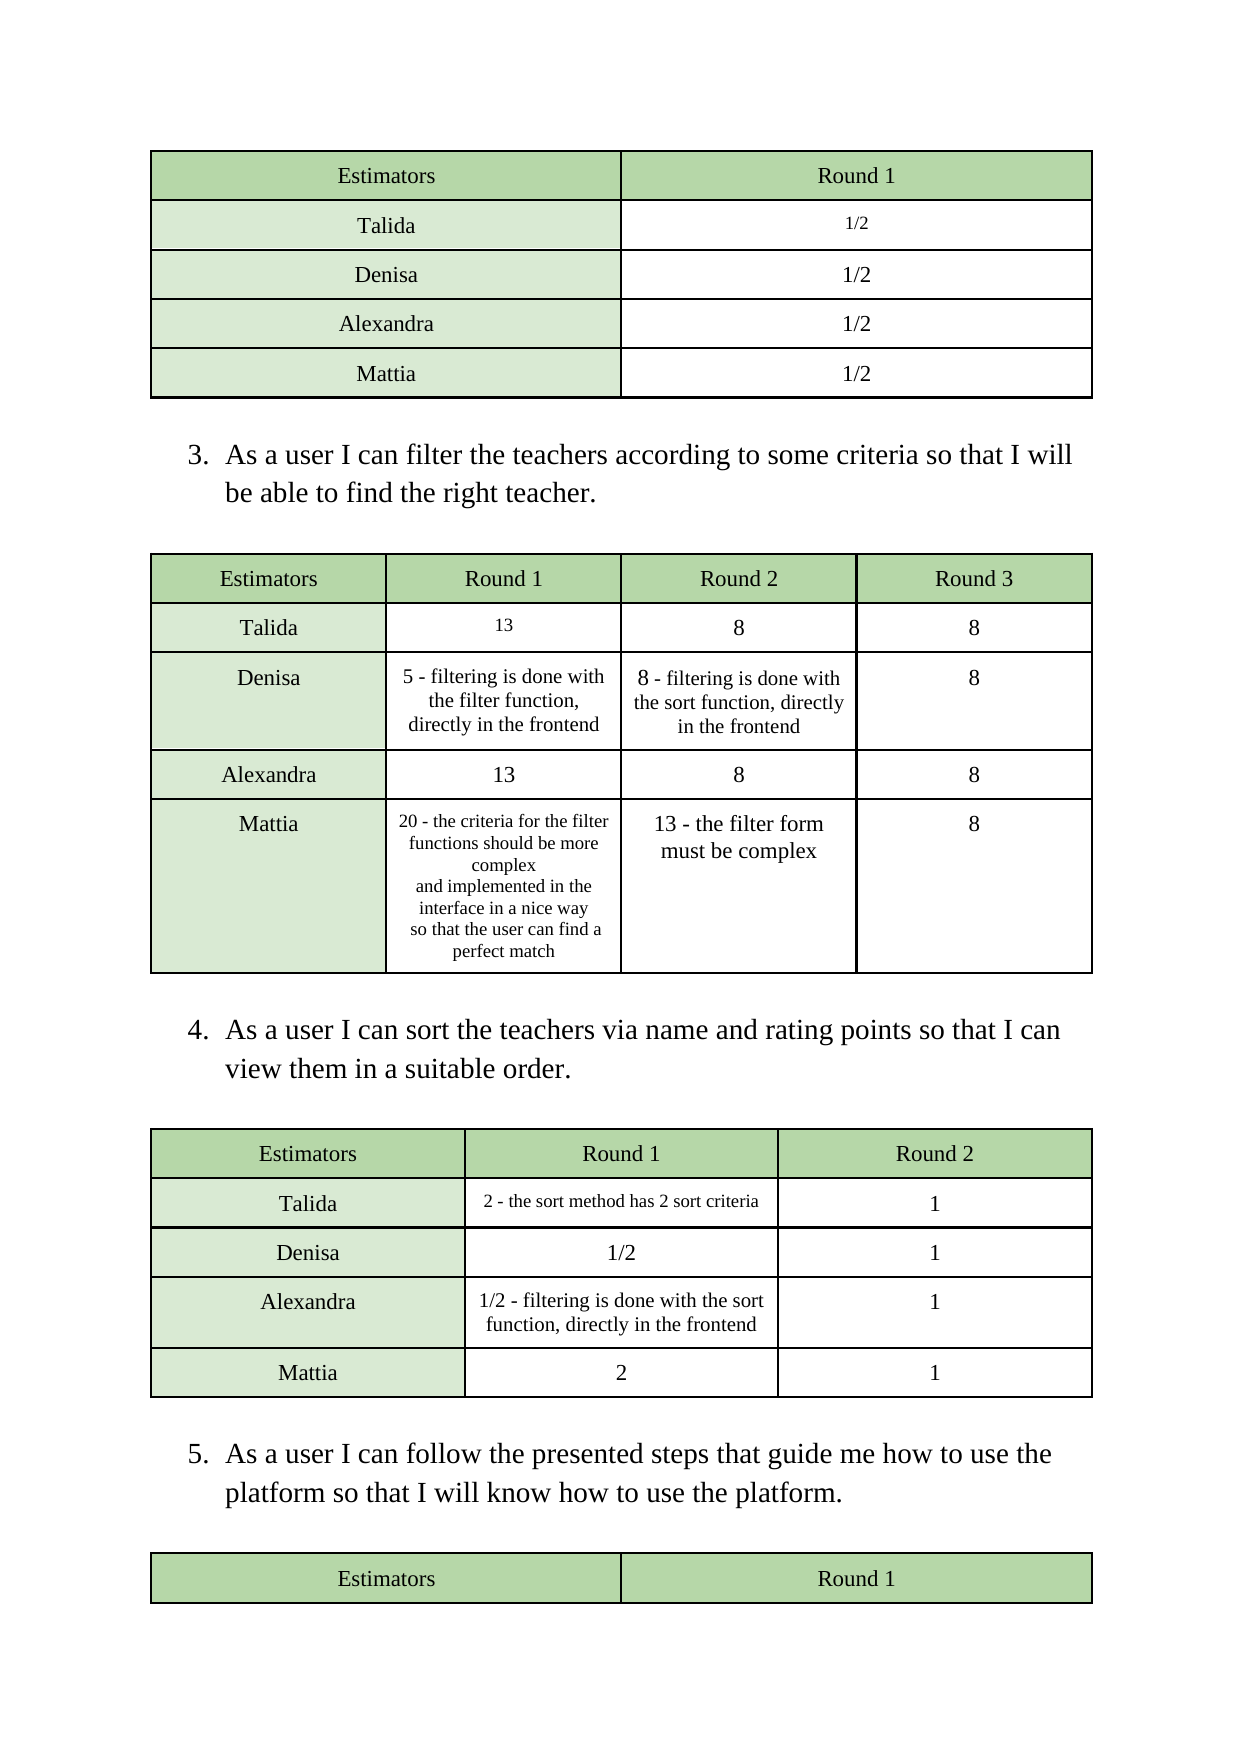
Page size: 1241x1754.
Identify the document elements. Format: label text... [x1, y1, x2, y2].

table_header Round 2 [622, 555, 855, 602]
table_cell 8 [858, 751, 1091, 798]
table_header Estimators [152, 1130, 464, 1177]
table_cell Alexandra [152, 1278, 464, 1347]
table_cell Mattia [152, 800, 385, 972]
list As a user I can filter the teachers according to some criteria so that I will be able to find the right teacher. [187, 437, 1090, 509]
table_header Round 1 [387, 555, 620, 602]
table_cell Mattia [152, 349, 620, 396]
table_cell 1 [779, 1349, 1091, 1396]
table_cell Denisa [152, 251, 620, 298]
table_cell 1 [779, 1229, 1091, 1276]
table_header Estimators [152, 152, 620, 199]
list As a user I can sort the teachers via name and rating points so that I can view them in a suitable order. [187, 1012, 1090, 1084]
table_cell 13 - the filter form must be complex [622, 800, 855, 972]
list As a user I can follow the presented steps that guide me how to use the platform so that I will know how to use the platform. [187, 1437, 1090, 1509]
table_header Estimators [152, 1554, 620, 1602]
table_cell 1/2 [622, 201, 1091, 248]
table_cell 2 [466, 1349, 777, 1396]
table_cell Talida [152, 201, 620, 248]
table_cell 2 - the sort method has 2 sort criteria [466, 1179, 777, 1226]
table_cell 8 [858, 604, 1091, 651]
table_cell 1/2 [622, 349, 1091, 396]
table_cell Talida [152, 1179, 464, 1226]
table_cell Denisa [152, 653, 385, 748]
table_cell 1/2 [622, 300, 1091, 347]
table_cell 8 - filtering is done with the sort function, directly in the frontend [622, 653, 855, 748]
table_cell 8 [858, 653, 1091, 748]
table_header Round 3 [858, 555, 1091, 602]
table_cell 8 [622, 604, 855, 651]
table_header Round 2 [779, 1130, 1091, 1177]
table_cell 13 [387, 604, 620, 651]
table_header Round 1 [622, 1554, 1091, 1602]
table_cell 5 - filtering is done with the filter function, directly in the frontend [387, 653, 620, 748]
table_cell 1/2 [622, 251, 1091, 298]
table_header Round 1 [622, 152, 1091, 199]
table_cell Alexandra [152, 300, 620, 347]
table_cell 1/2 [466, 1229, 777, 1276]
table_cell 8 [858, 800, 1091, 972]
table_cell Alexandra [152, 751, 385, 798]
table_cell 8 [622, 751, 855, 798]
table_cell Talida [152, 604, 385, 651]
table_cell 1 [779, 1278, 1091, 1347]
table_cell 20 - the criteria for the filter functions should be more complex and implemented in the interface in a nice way so that the user can find a perfect match [387, 800, 620, 972]
table_header Round 1 [466, 1130, 777, 1177]
table_cell Mattia [152, 1349, 464, 1396]
table_cell Denisa [152, 1229, 464, 1276]
table_cell 1 [779, 1179, 1091, 1226]
table_cell 13 [387, 751, 620, 798]
table_header Estimators [152, 555, 385, 602]
table_cell 1/2 - filtering is done with the sort function, directly in the frontend [466, 1278, 777, 1347]
